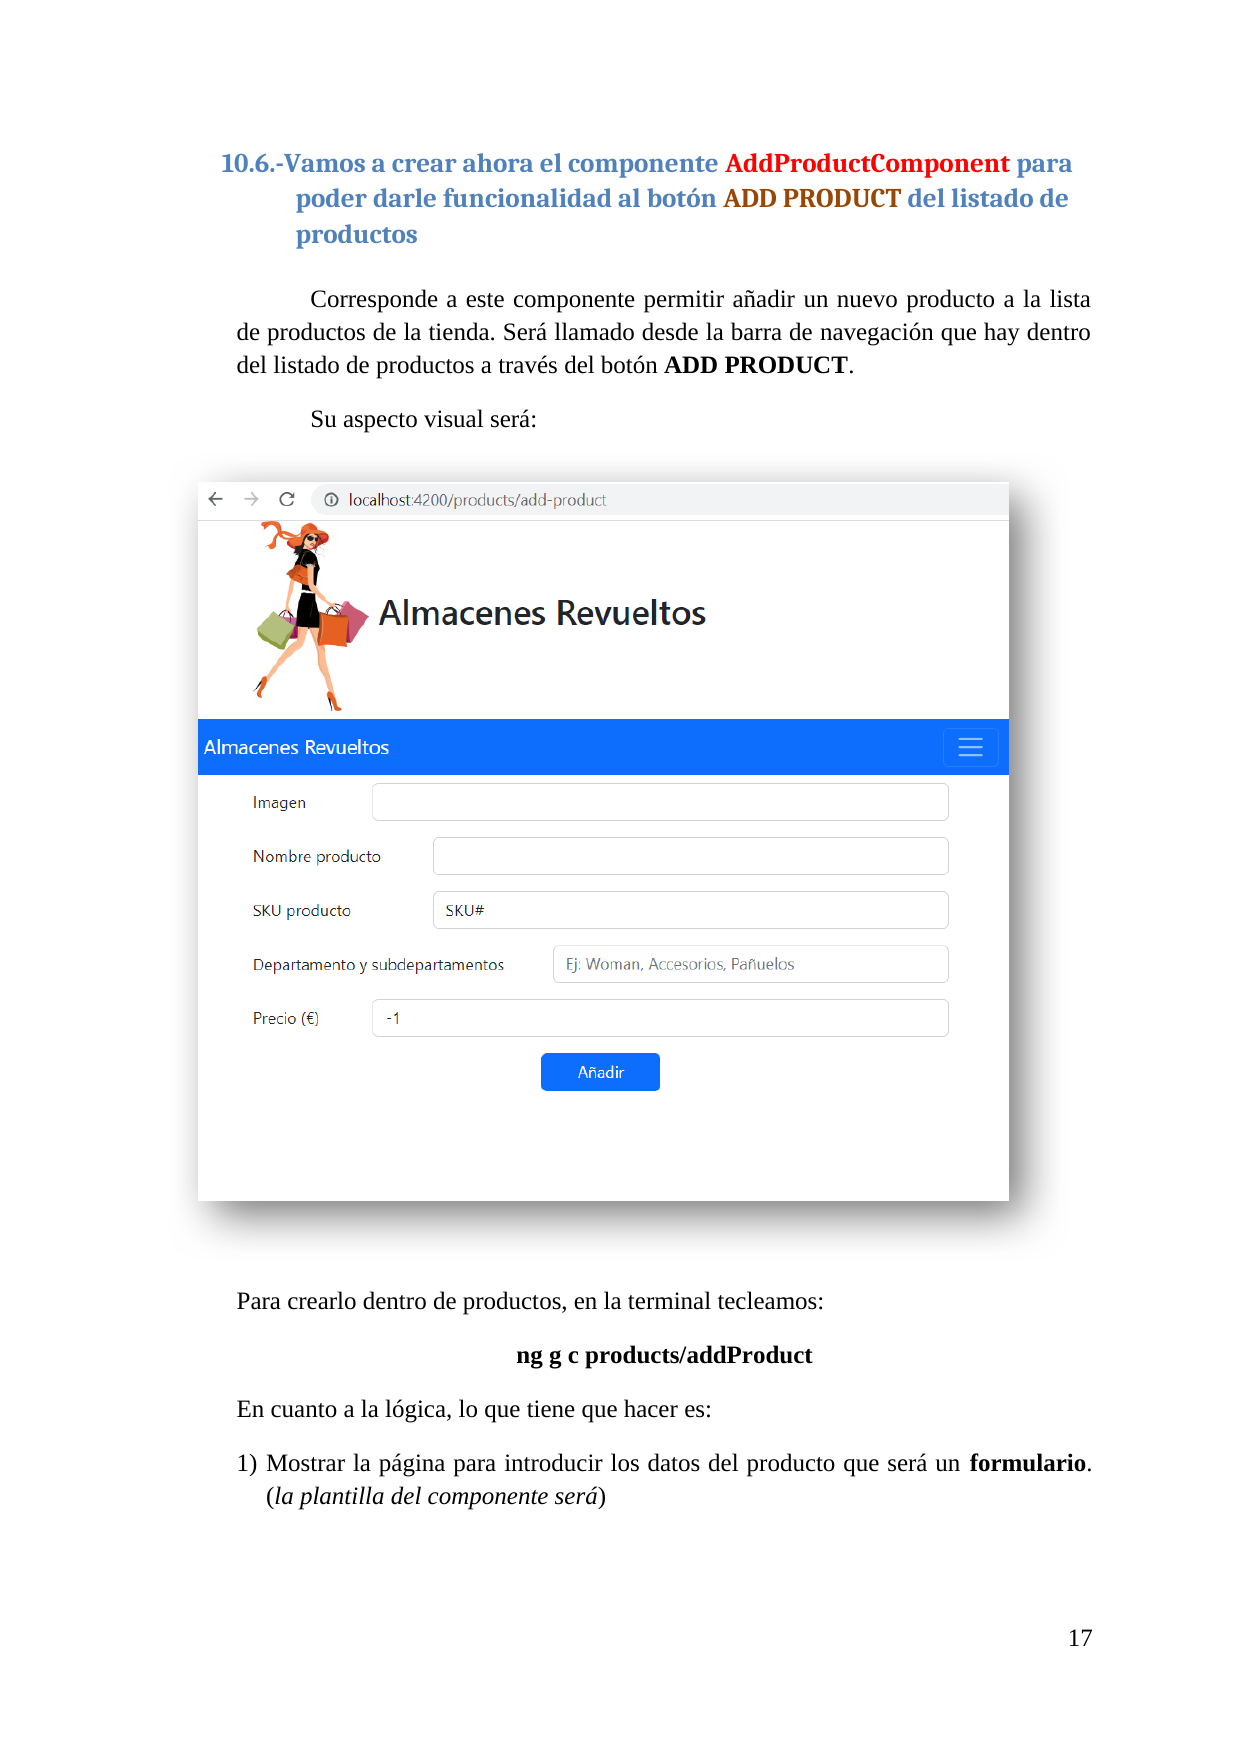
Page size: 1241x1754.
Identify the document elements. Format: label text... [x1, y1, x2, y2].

text ng g c products/addProduct [236, 1340, 1092, 1369]
list Mostrar la página para introducir los datos del producto que será un formulario. (la plantilla del componente será) [236, 1448, 1092, 1509]
subtitle 10.6.-Vamos a crear ahora el componente AddProductComponent para poder darle funcionalidad al botón ADD PRODUCT del listado de productos [222, 148, 1092, 250]
picture [198, 482, 1009, 1201]
text Para crearlo dentro de productos, en la terminal tecleamos: [236, 1286, 1092, 1315]
text Su aspecto visual será: [236, 404, 1092, 433]
text Corresponde a este componente permitir añadir un nuevo producto a la lista de productos de la tienda. Será llamado desde la barra de navegación que hay dentro del listado de productos a través del botón ADD PRODUCT. [236, 284, 1092, 379]
text En cuanto a la lógica, lo que tiene que hacer es: [236, 1394, 1092, 1423]
